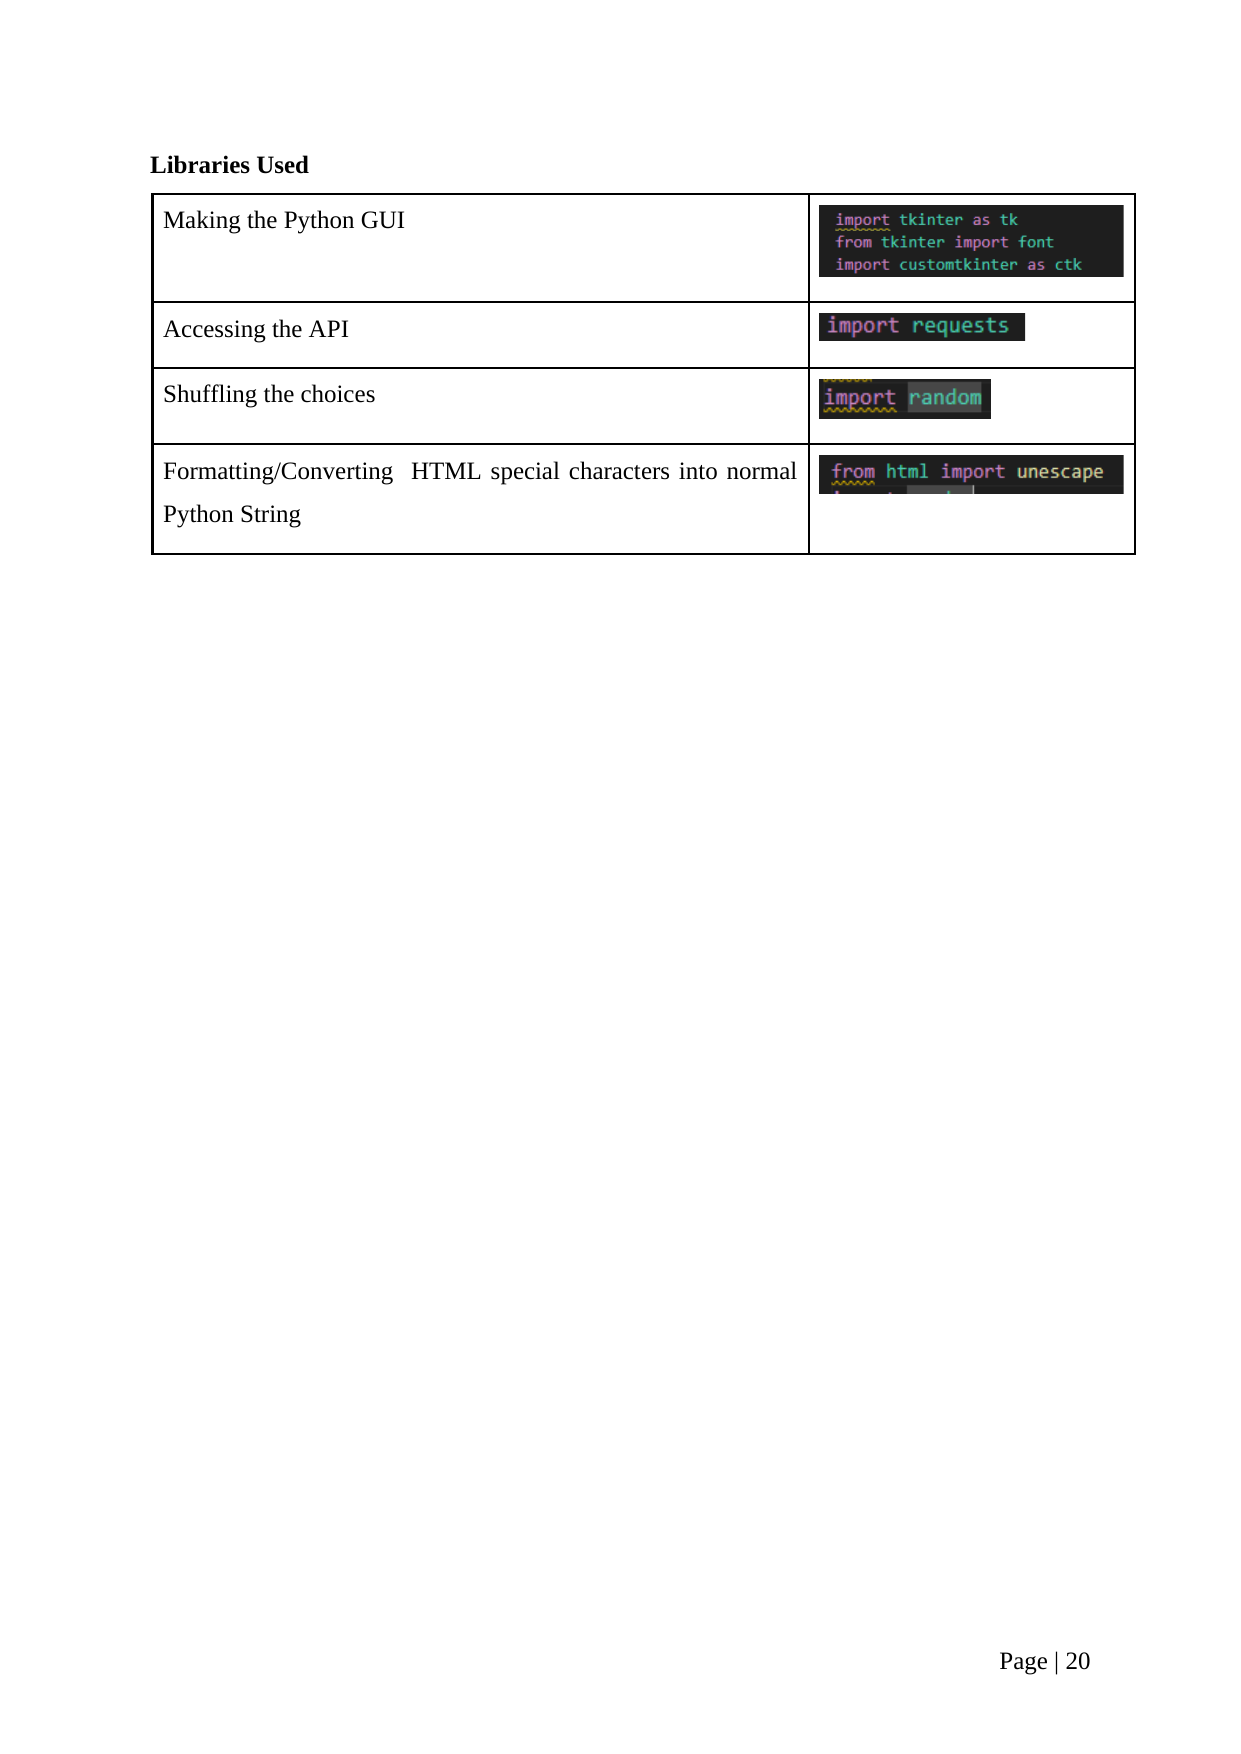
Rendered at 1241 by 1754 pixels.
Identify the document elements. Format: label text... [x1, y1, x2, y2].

picture [819, 379, 991, 419]
table_cell Formatting/Converting HTML special characters into normal Python String [154, 445, 808, 552]
picture [819, 455, 1124, 494]
table_cell Shuffling the choices [154, 369, 808, 443]
subtitle Libraries Used [150, 150, 1090, 179]
table_header Making the Python GUI [154, 195, 808, 301]
picture [819, 205, 1124, 277]
table_cell [810, 369, 1134, 443]
table_cell [810, 303, 1134, 367]
picture [819, 313, 1026, 341]
table_cell [810, 445, 1134, 552]
table_header [810, 195, 1134, 301]
table_cell Accessing the API [154, 303, 808, 367]
